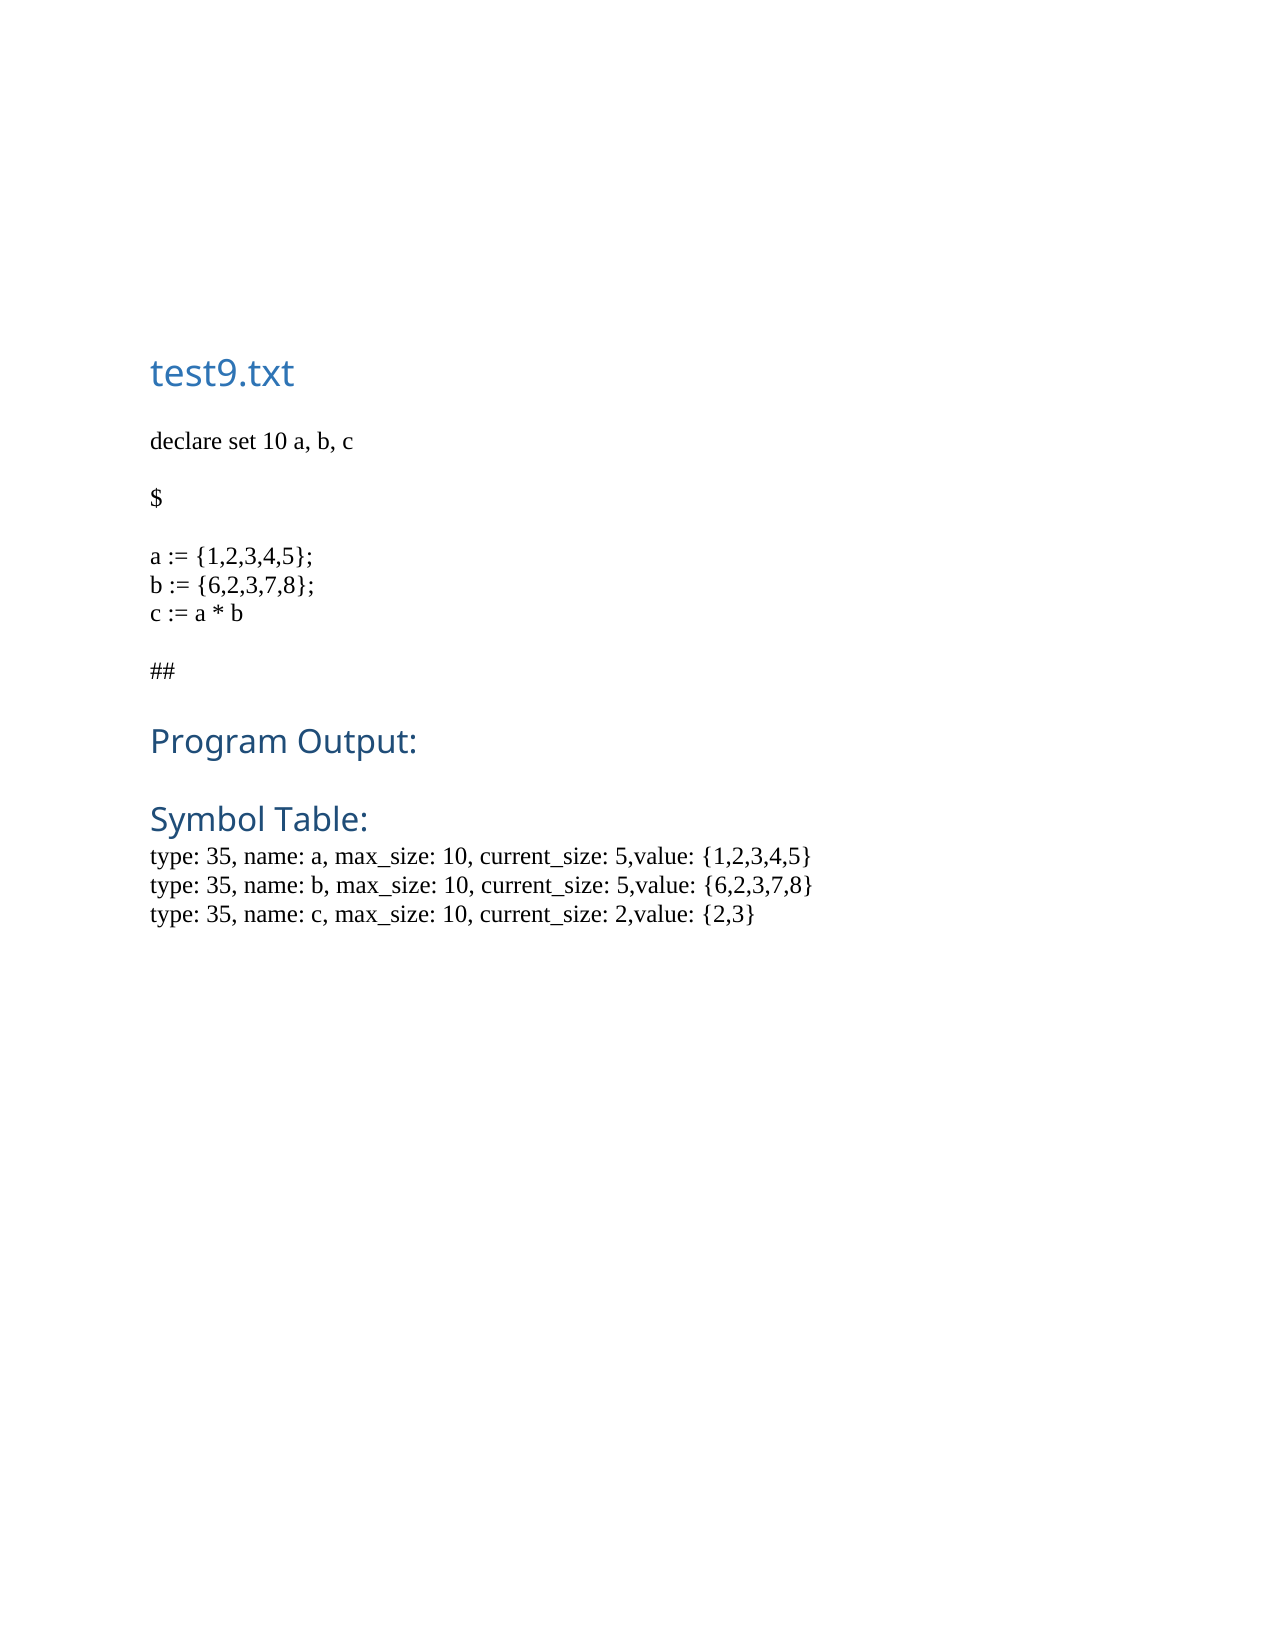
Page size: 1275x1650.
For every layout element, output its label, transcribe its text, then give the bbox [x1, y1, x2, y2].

text a := {1,2,3,4,5}; [150, 541, 1125, 570]
subtitle Program Output: [150, 718, 1125, 763]
subtitle test9.txt [150, 346, 1125, 397]
text $ [150, 483, 1125, 512]
text type: 35, name: a, max_size: 10, current_size: 5,value: {1,2,3,4,5} [150, 841, 1125, 870]
subtitle Symbol Table: [150, 796, 1125, 841]
text c := a * b [150, 598, 1125, 627]
text ## [150, 656, 1125, 685]
text type: 35, name: b, max_size: 10, current_size: 5,value: {6,2,3,7,8} [150, 870, 1125, 899]
text type: 35, name: c, max_size: 10, current_size: 2,value: {2,3} [150, 899, 1125, 928]
text b := {6,2,3,7,8}; [150, 570, 1125, 598]
text declare set 10 a, b, c [150, 426, 1125, 455]
